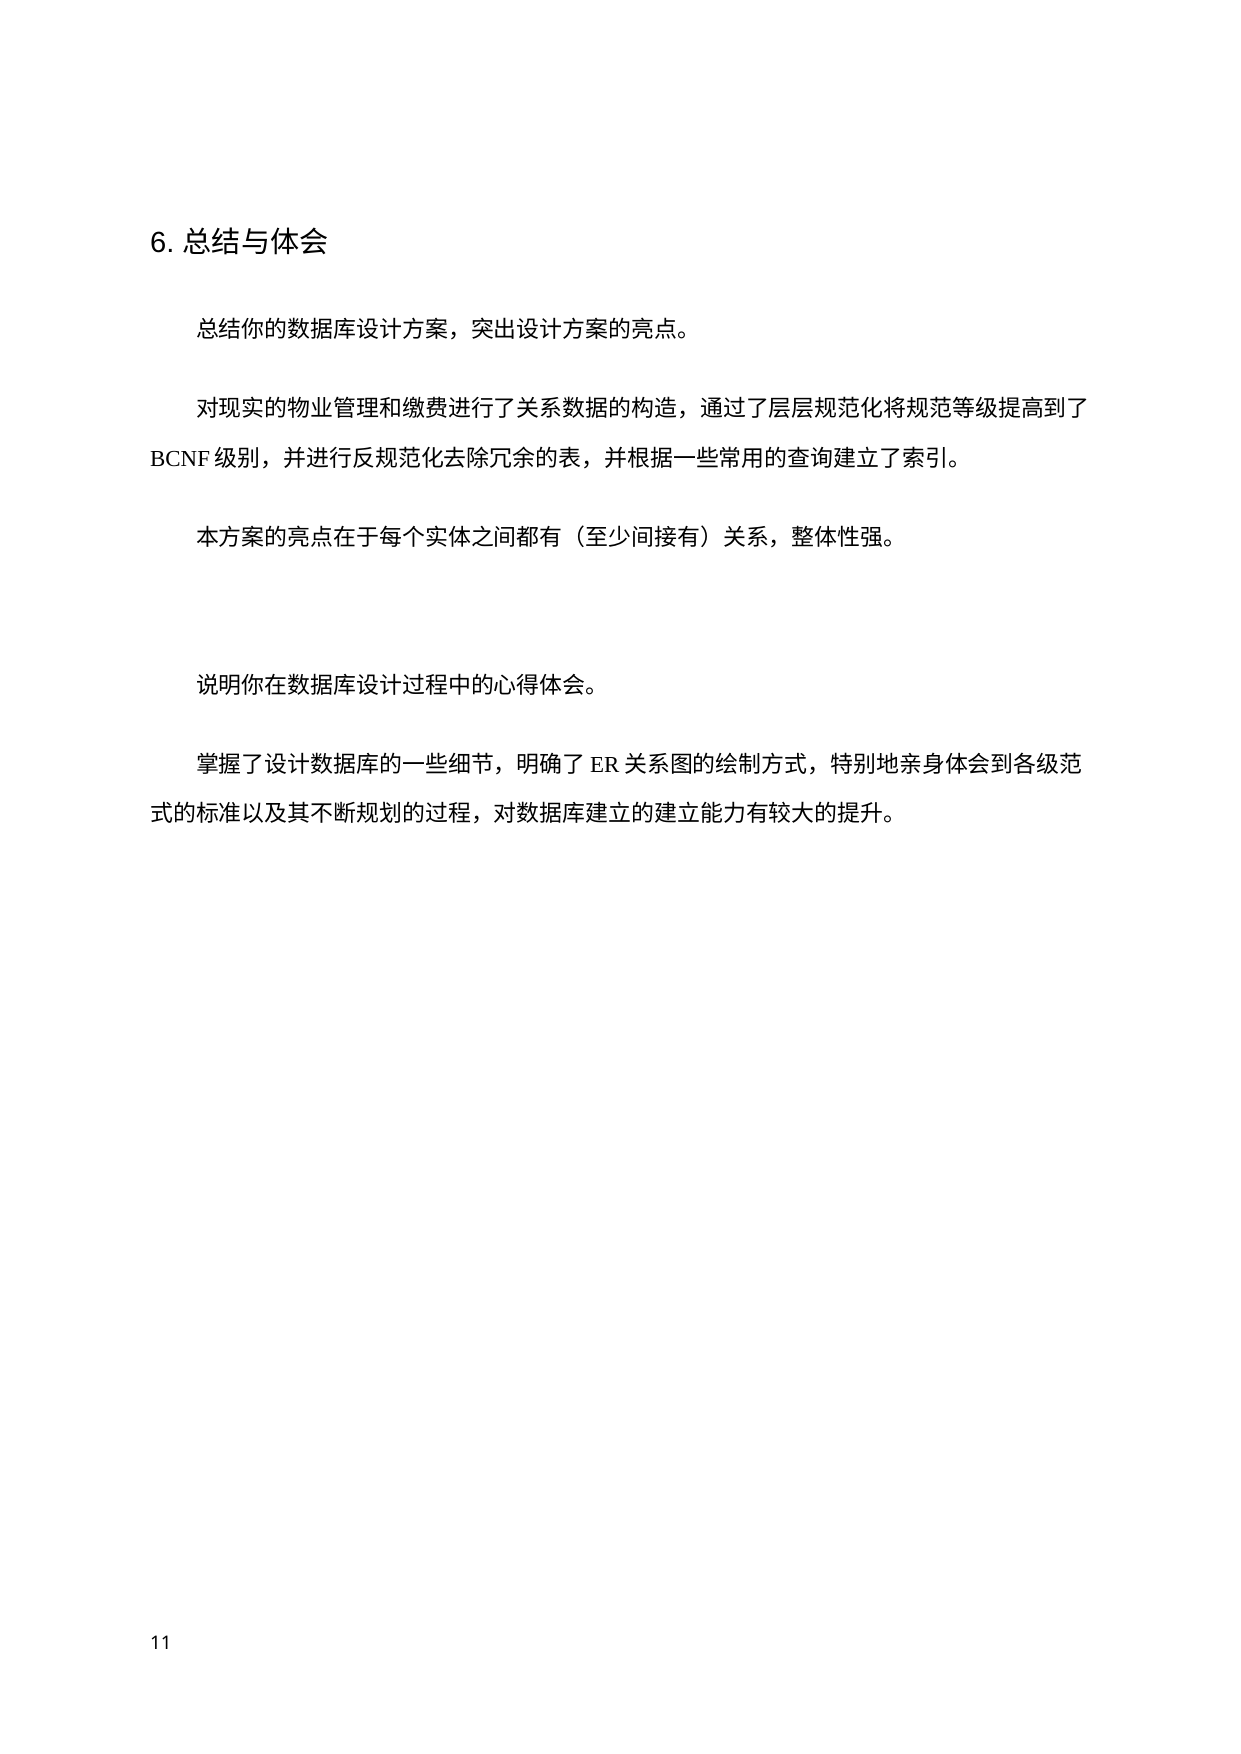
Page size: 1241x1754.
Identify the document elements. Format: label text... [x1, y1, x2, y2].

text 本方案的亮点在于每个实体之间都有（至少间接有）关系，整体性强。 [150, 519, 1090, 552]
text 对现实的物业管理和缴费进行了关系数据的构造，通过了层层规范化将规范等级提高到了BCNF级别，并进行反规范化去除冗余的表，并根据一些常用的查询建立了索引。 [150, 390, 1090, 473]
text 6. 总结与体会 [150, 219, 1090, 261]
text 总结你的数据库设计方案，突出设计方案的亮点。 [150, 311, 1090, 344]
text 说明你在数据库设计过程中的心得体会。 [150, 667, 1090, 700]
text 掌握了设计数据库的一些细节，明确了ER关系图的绘制方式，特别地亲身体会到各级范式的标准以及其不断规划的过程，对数据库建立的建立能力有较大的提升。 [150, 746, 1090, 828]
